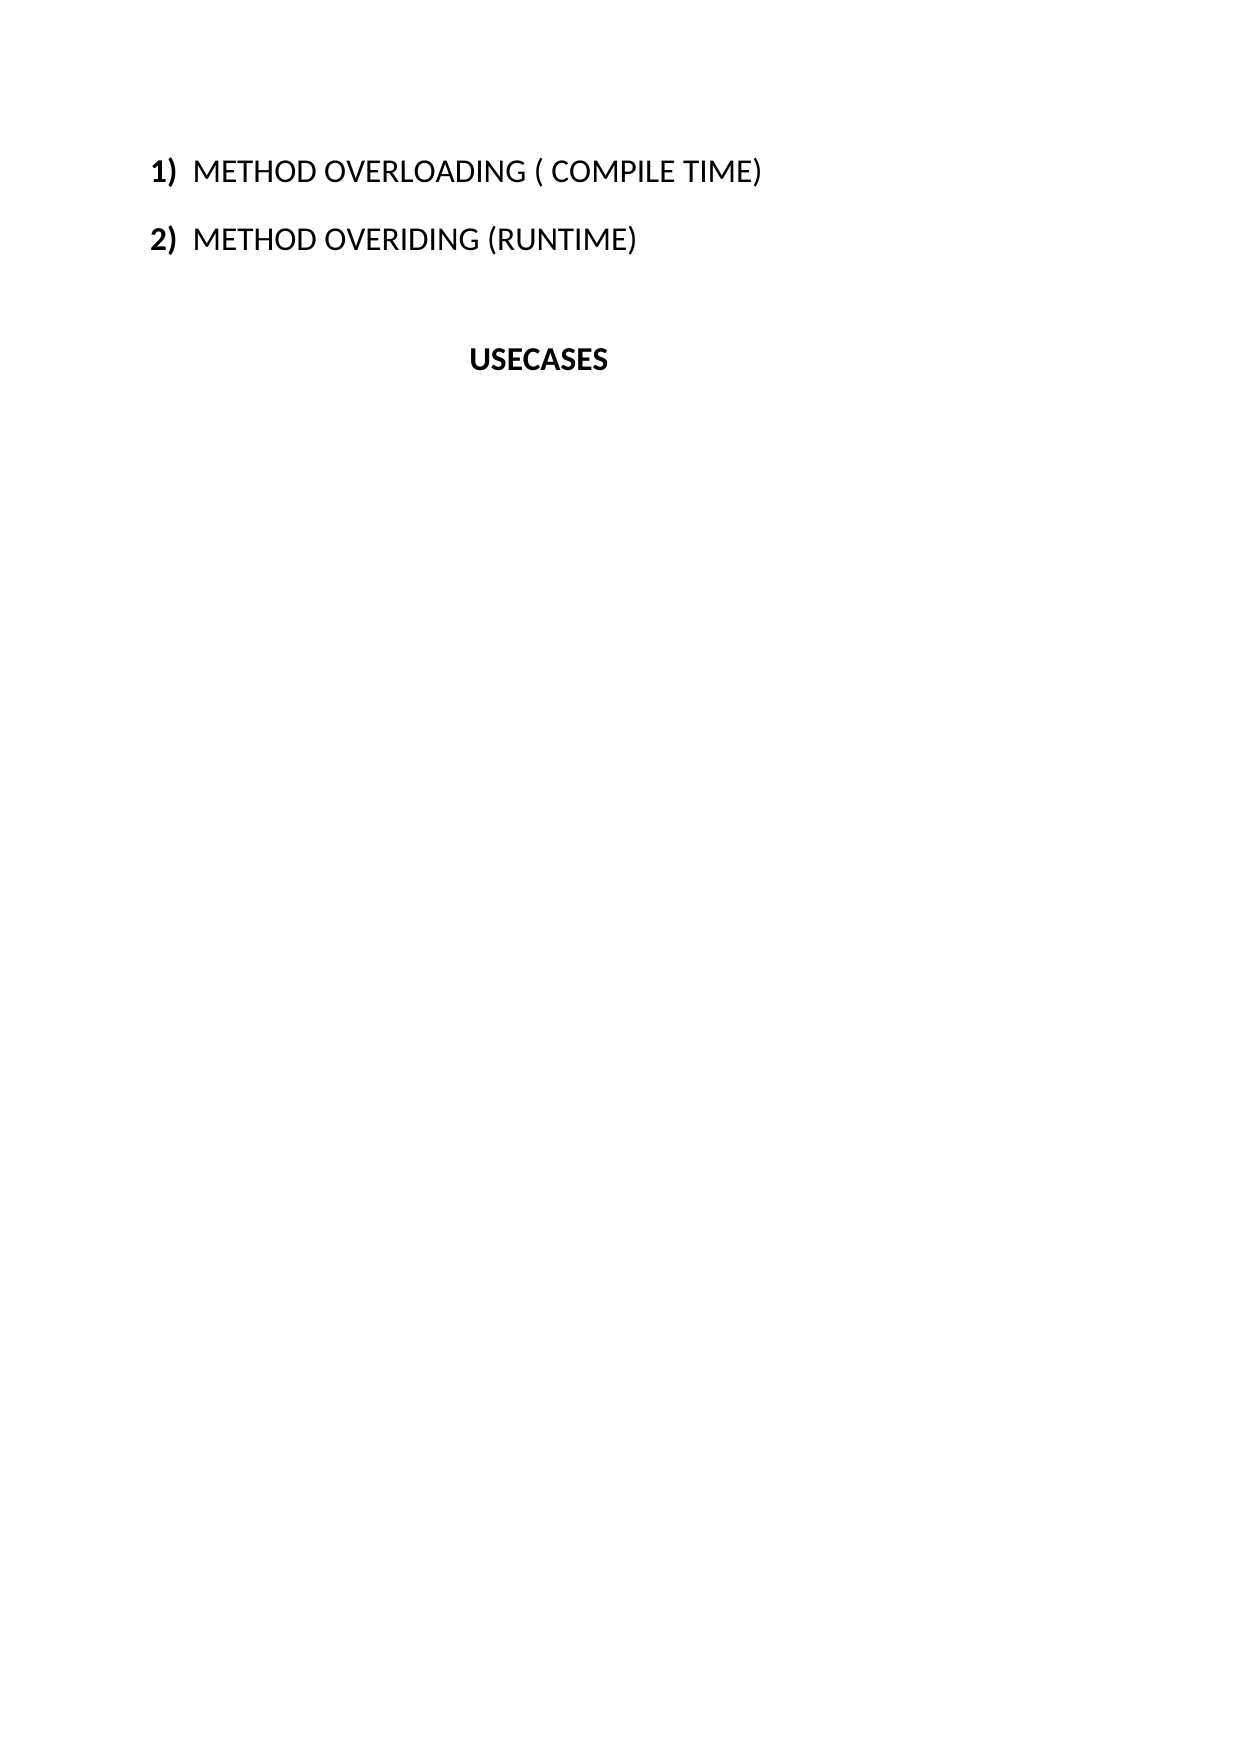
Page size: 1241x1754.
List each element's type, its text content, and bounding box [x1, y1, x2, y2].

text 1) METHOD OVERLOADING ( COMPILE TIME) [150, 150, 1090, 191]
text USECASES [150, 338, 1090, 379]
text 2) METHOD OVERIDING (RUNTIME) [150, 218, 1090, 258]
